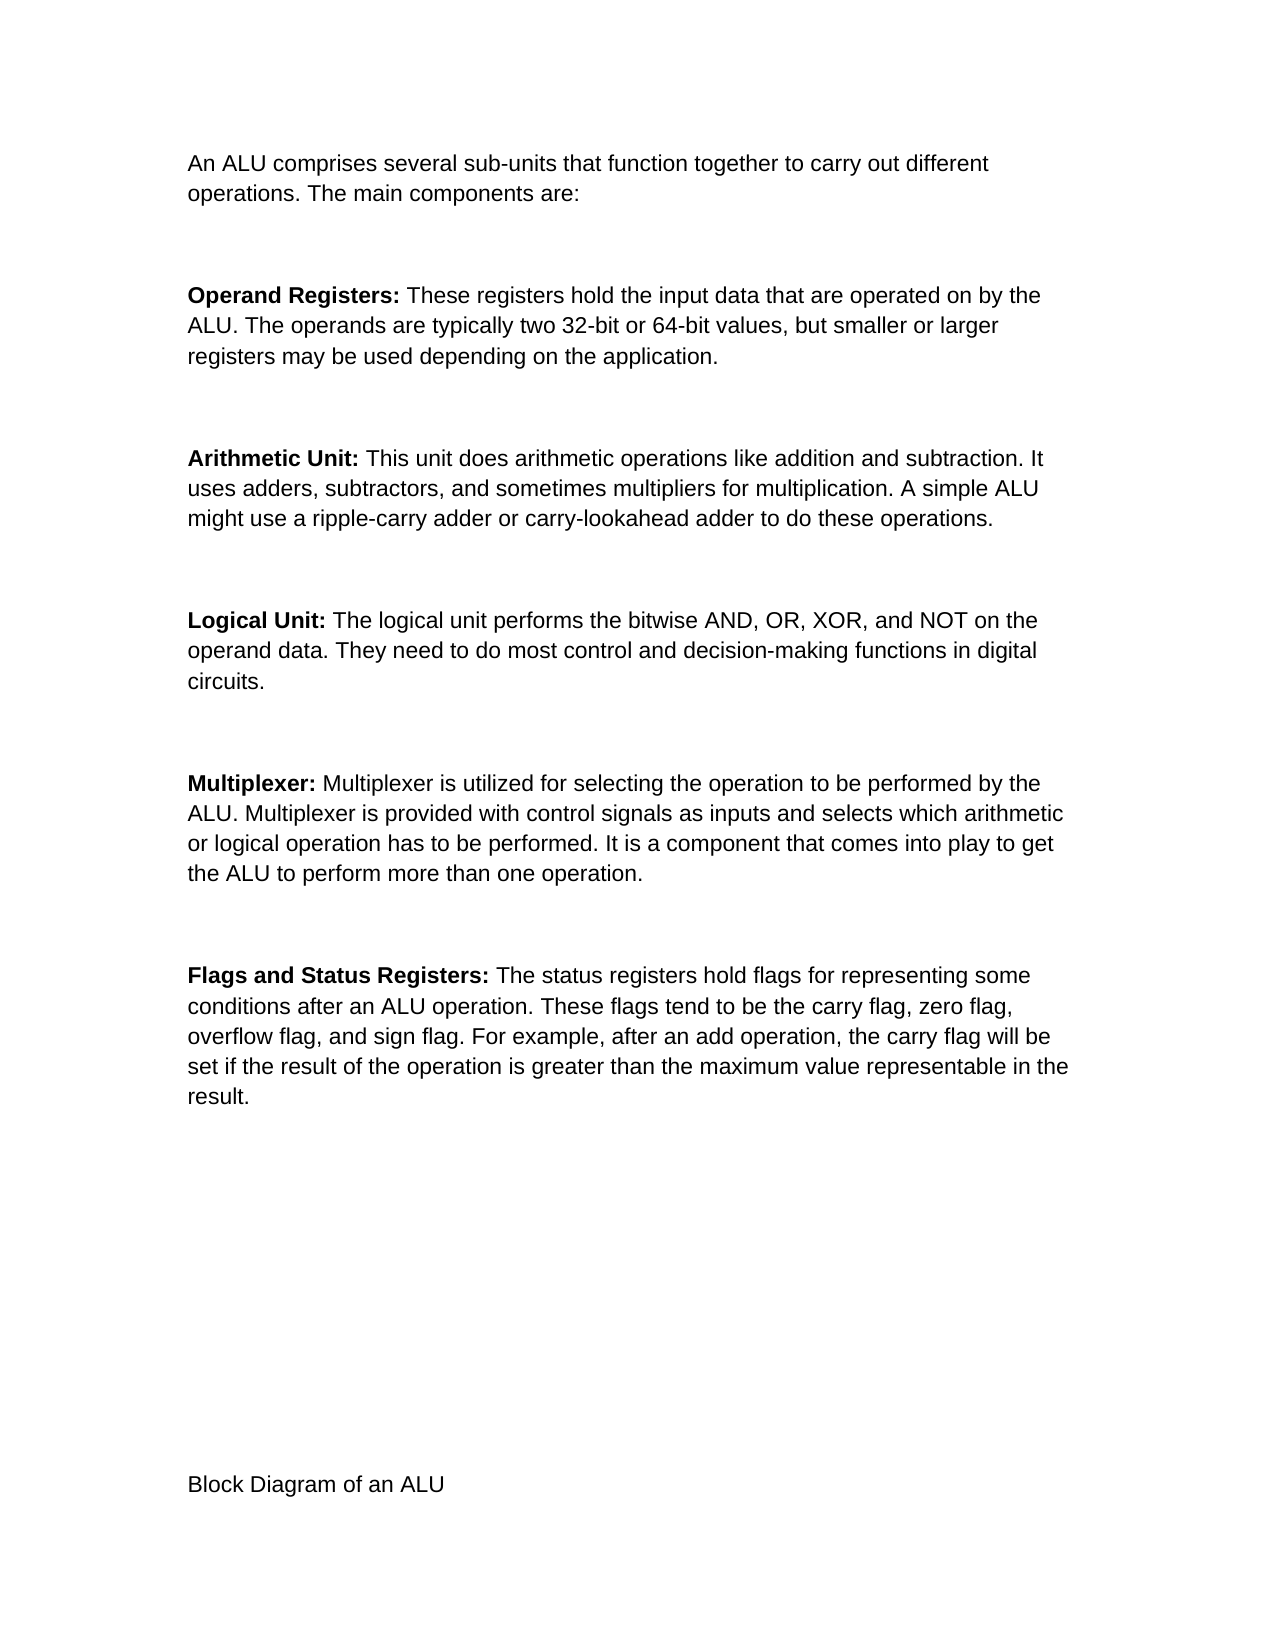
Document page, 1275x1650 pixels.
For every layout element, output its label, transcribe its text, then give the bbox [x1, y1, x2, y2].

text Arithmetic Unit: This unit does arithmetic operations like addition and subtraction. It uses adders, subtractors, and sometimes multipliers for multiplication. A simple ALU might use a ripple-carry adder or carry-lookahead adder to do these operations. [187, 445, 1087, 532]
text Multiplexer: Multiplexer is utilized for selecting the operation to be performed by the ALU. Multiplexer is provided with control signals as inputs and selects which arithmetic or logical operation has to be performed. It is a component that comes into play to get the ALU to perform more than one operation. [187, 770, 1087, 887]
text Operand Registers: These registers hold the input data that are operated on by the ALU. The operands are typically two 32-bit or 64-bit values, but smaller or larger registers may be used depending on the application. [187, 282, 1087, 369]
text Logical Unit: The logical unit performs the bitwise AND, OR, XOR, and NOT on the operand data. They need to do most control and decision-making functions in digital circuits. [187, 607, 1087, 694]
text An ALU comprises several sub-units that function together to carry out different operations. The main components are: [187, 150, 1087, 207]
text Block Diagram of an ALU [187, 1471, 1087, 1497]
text Flags and Status Registers: The status registers hold flags for representing some conditions after an ALU operation. These flags tend to be the carry flag, zero flag, overflow flag, and sign flag. For example, after an add operation, the carry flag will be set if the result of the operation is greater than the maximum value representable in the result. [187, 962, 1087, 1110]
